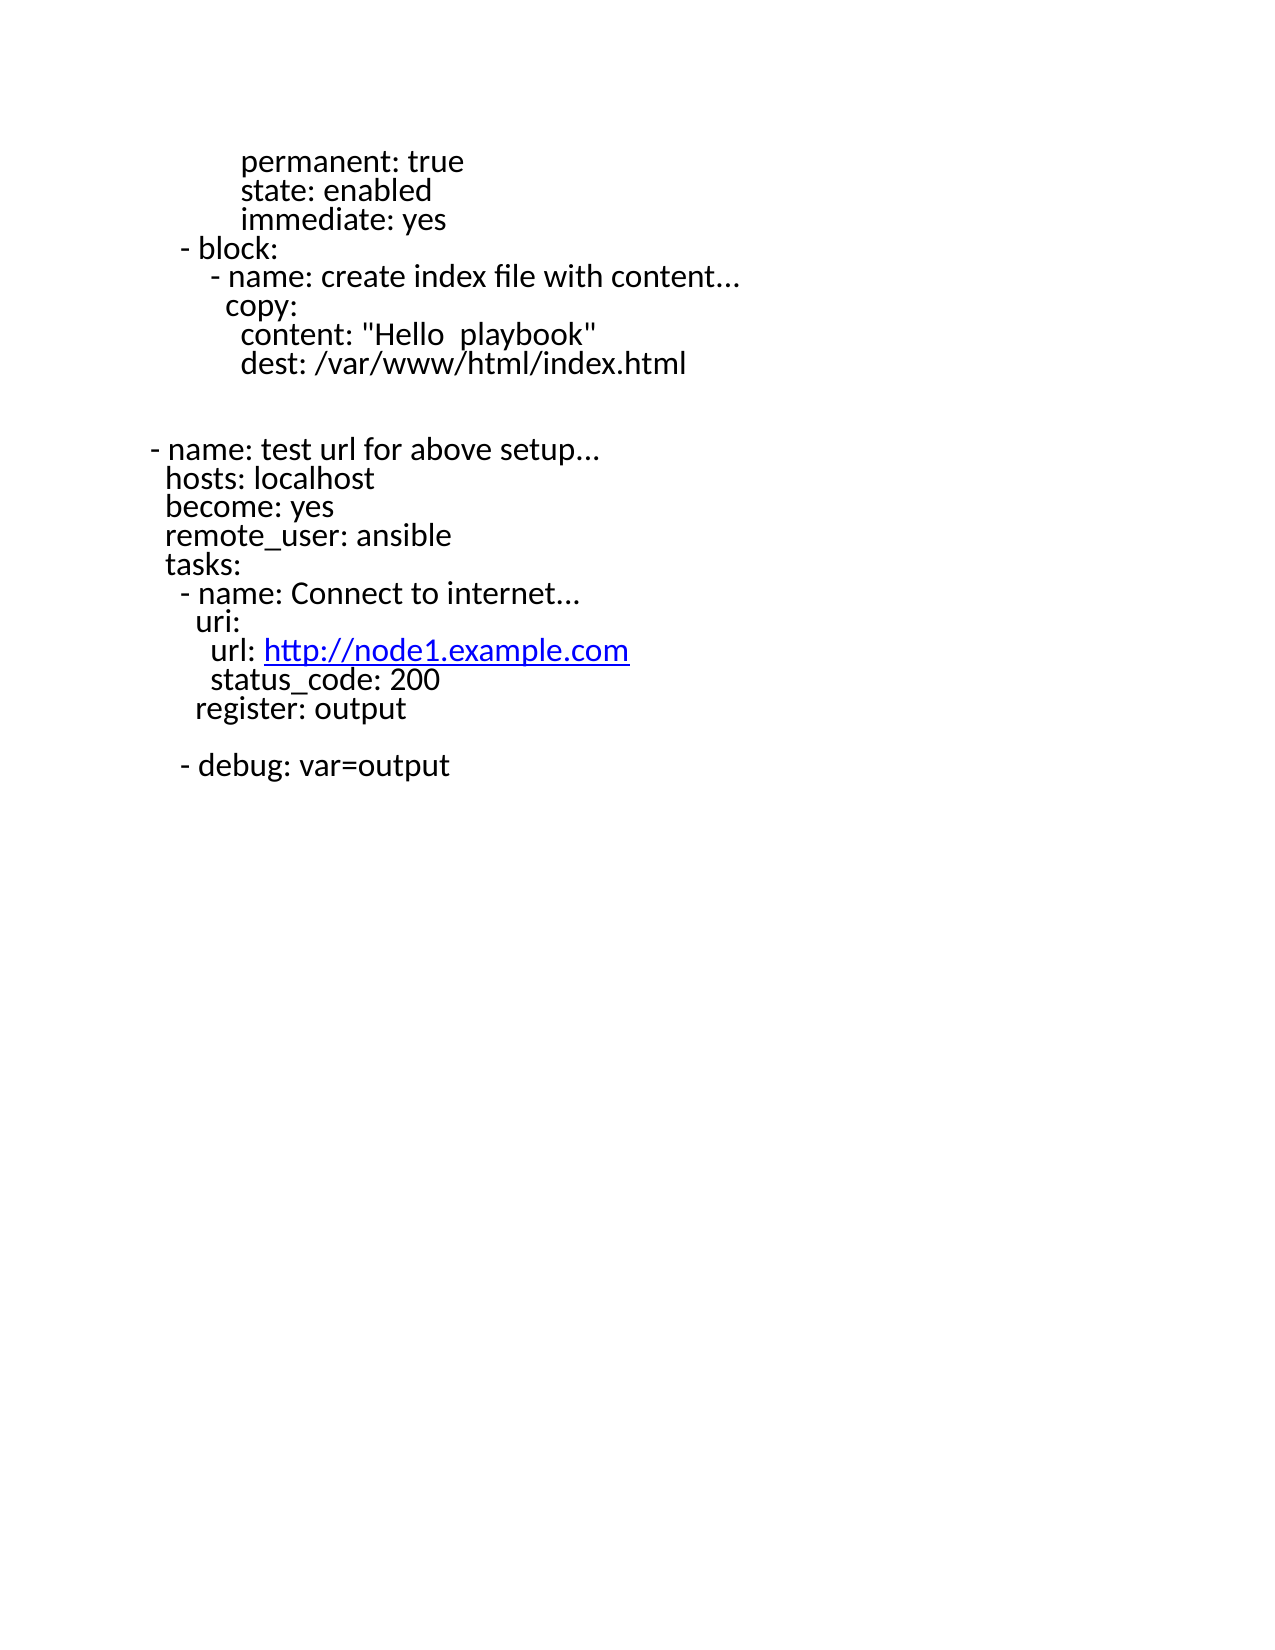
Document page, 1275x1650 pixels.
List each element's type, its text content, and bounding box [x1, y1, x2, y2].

text status_code: 200 [150, 667, 1125, 696]
text - name: test url for above setup... [150, 437, 1125, 466]
text become: yes [150, 495, 1125, 524]
text - name: Connect to internet... [150, 581, 1125, 610]
text tasks: [150, 552, 1125, 581]
text uri: [150, 610, 1125, 639]
text - debug: var=output [150, 754, 1125, 782]
text copy: [150, 294, 1125, 322]
text dest: /var/www/html/index.html [150, 351, 1125, 380]
text - name: create index file with content... [150, 265, 1125, 294]
text register: output [150, 696, 1125, 725]
text immediate: yes [150, 207, 1125, 236]
text state: enabled [150, 179, 1125, 207]
text hosts: localhost [150, 466, 1125, 495]
text - block: [150, 236, 1125, 265]
text url: http://node1.example.com [150, 639, 1125, 667]
text permanent: true [150, 150, 1125, 179]
text content: "Hello playbook" [150, 322, 1125, 351]
text remote_user: ansible [150, 524, 1125, 552]
